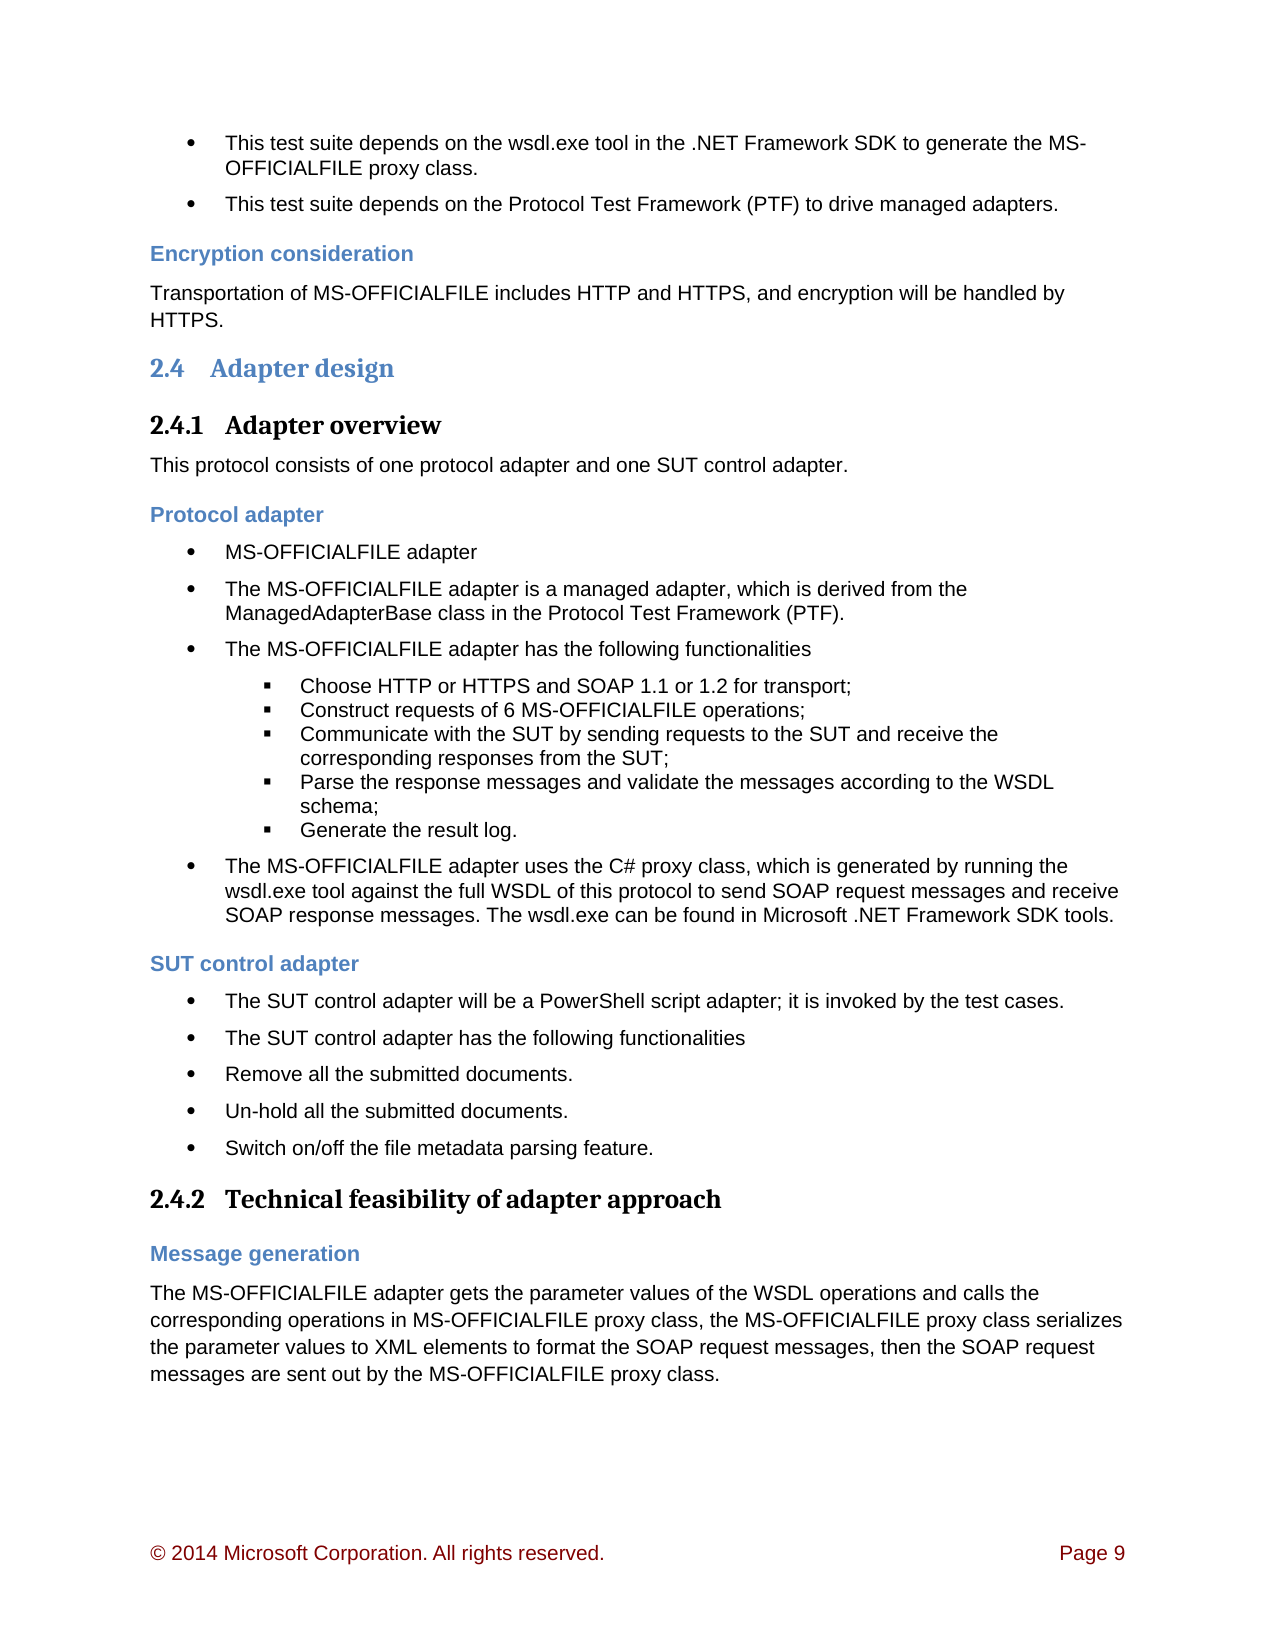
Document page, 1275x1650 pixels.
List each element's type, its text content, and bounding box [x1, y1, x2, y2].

list Parse the response messages and validate the messages according to the WSDL schema; [262, 770, 1125, 818]
list The SUT control adapter will be a PowerShell script adapter; it is invoked by the test cases. [187, 989, 1125, 1013]
list Generate the result log. [262, 818, 1125, 842]
text The MS-OFFICIALFILE adapter gets the parameter values of the WSDL operations and calls the corresponding operations in MS-OFFICIALFILE proxy class, the MS-OFFICIALFILE proxy class serializes the parameter values to XML elements to format the SOAP request messages, then the SOAP request messages are sent out by the MS-OFFICIALFILE proxy class. [150, 1278, 1125, 1387]
list Remove all the submitted documents. [187, 1062, 1125, 1086]
list Switch on/off the file metadata parsing feature. [187, 1135, 1125, 1159]
text Transportation of MS-OFFICIALFILE includes HTTP and HTTPS, and encryption will be handled by HTTPS. [150, 278, 1125, 333]
list The MS-OFFICIALFILE adapter is a managed adapter, which is derived from the ManagedAdapterBase class in the Protocol Test Framework (PTF). [187, 577, 1125, 624]
list The MS-OFFICIALFILE adapter has the following functionalities [187, 637, 1125, 661]
list MS-OFFICIALFILE adapter [187, 540, 1125, 564]
subtitle Protocol adapter [150, 502, 1125, 527]
subtitle Encryption consideration [150, 241, 1125, 266]
text This protocol consists of one protocol adapter and one SUT control adapter. [150, 453, 1125, 477]
list Communicate with the SUT by sending requests to the SUT and receive the corresponding responses from the SUT; [262, 722, 1125, 770]
list Un-hold all the submitted documents. [187, 1099, 1125, 1123]
subtitle SUT control adapter [150, 951, 1125, 977]
list This test suite depends on the wsdl.exe tool in the .NET Framework SDK to generate the MS-OFFICIALFILE proxy class. [187, 131, 1125, 179]
subtitle Technical feasibility of adapter approach [150, 1184, 1125, 1216]
subtitle Adapter overview [150, 410, 1125, 441]
list Construct requests of 6 MS-OFFICIALFILE operations; [262, 698, 1125, 722]
list The SUT control adapter has the following functionalities [187, 1026, 1125, 1050]
subtitle Message generation [150, 1241, 1125, 1266]
list This test suite depends on the Protocol Test Framework (PTF) to drive managed adapters. [187, 192, 1125, 216]
list The MS-OFFICIALFILE adapter uses the C# proxy class, which is generated by running the wsdl.exe tool against the full WSDL of this protocol to send SOAP request messages and receive SOAP response messages. The wsdl.exe can be found in Microsoft .NET Framework SDK tools. [187, 854, 1125, 926]
list Choose HTTP or HTTPS and SOAP 1.1 or 1.2 for transport; [262, 674, 1125, 698]
subtitle Adapter design [150, 353, 1125, 385]
